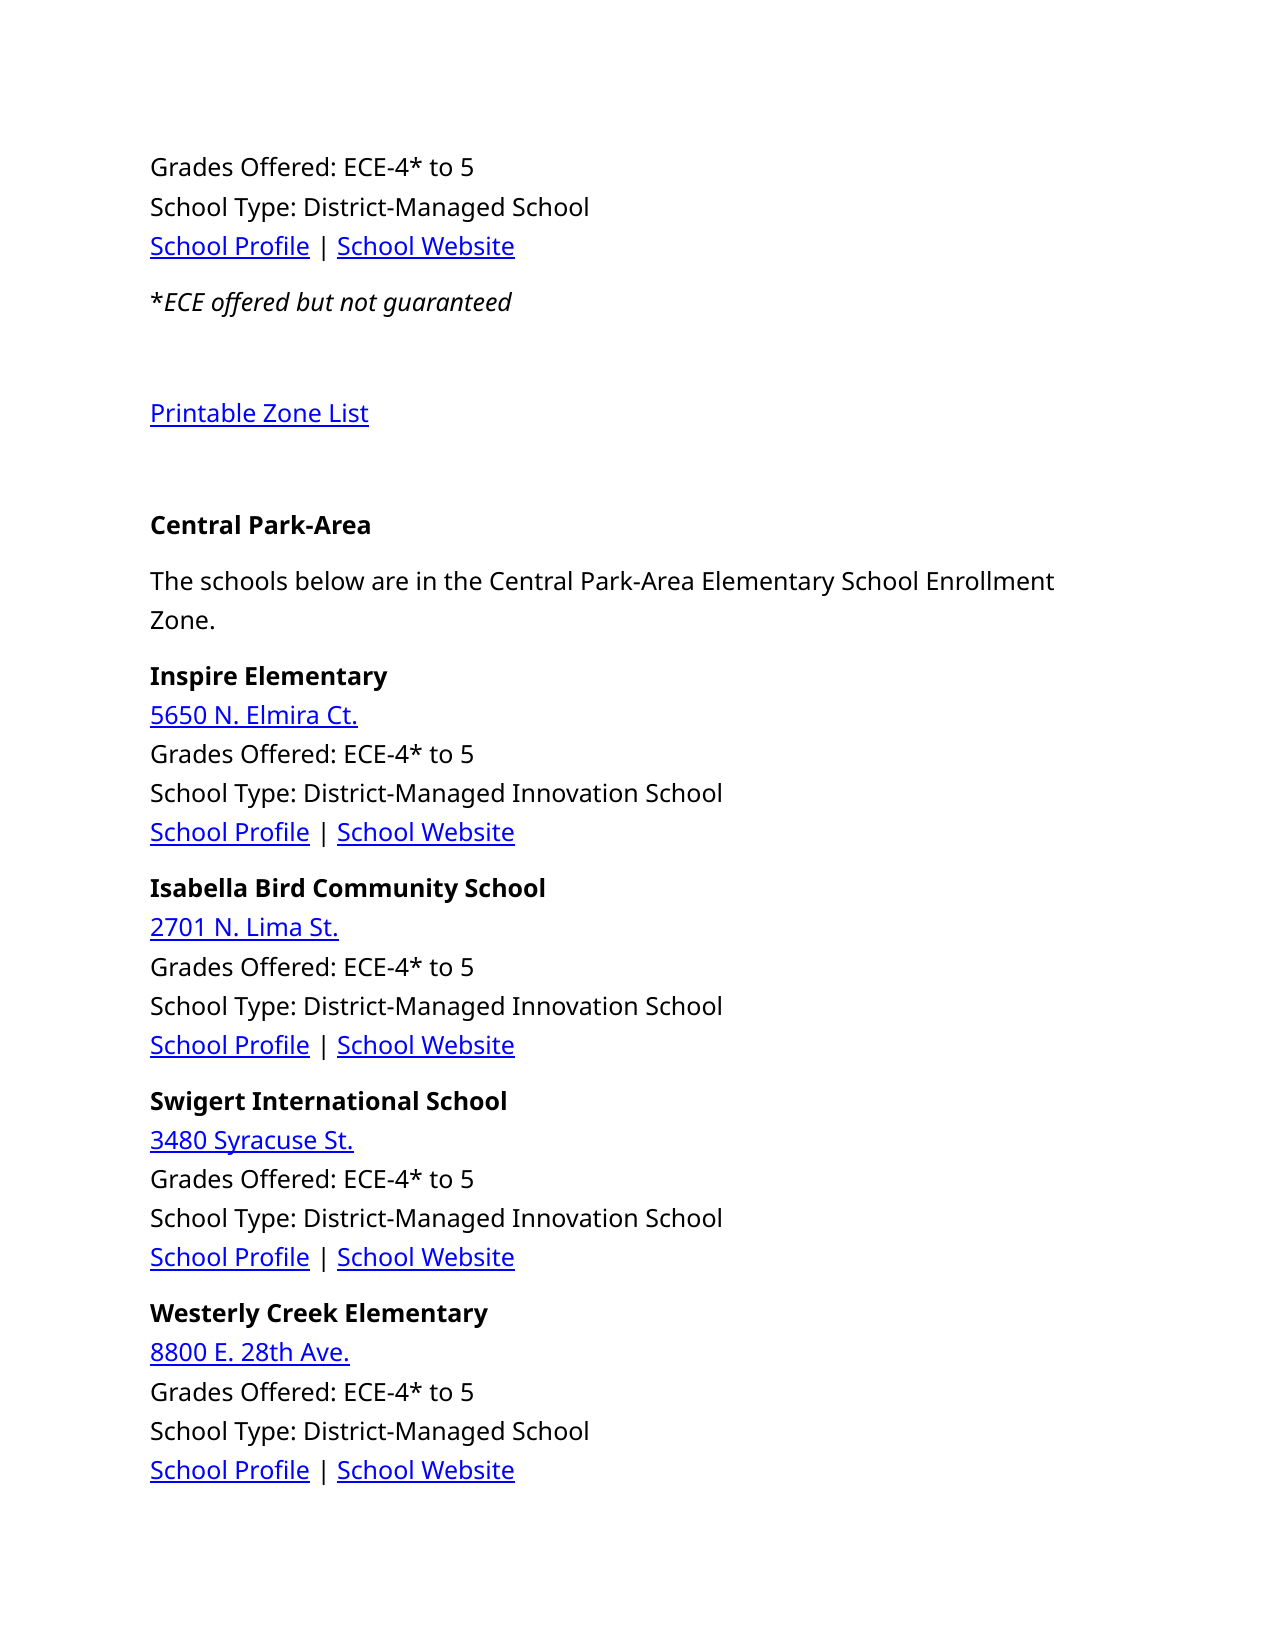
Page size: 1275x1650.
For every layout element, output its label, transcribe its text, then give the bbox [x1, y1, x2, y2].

text Inspire Elementary 5650 N. Elmira Ct. Grades Offered: ECE-4* to 5 School Type: District-Managed Innovation School School Profile | School Website [150, 658, 1125, 849]
text Isabella Bird Community School 2701 N. Lima St. Grades Offered: ECE-4* to 5 School Type: District-Managed Innovation School School Profile | School Website [150, 871, 1125, 1062]
text The schools below are in the Central Park-Area Elementary School Enrollment Zone. [150, 563, 1125, 637]
text Printable Zone List [150, 396, 1125, 430]
text *ECE offered but not guaranteed [150, 284, 1125, 318]
text Swigert International School 3480 Syracuse St. Grades Offered: ECE-4* to 5 School Type: District-Managed Innovation School School Profile | School Website [150, 1083, 1125, 1274]
text Central Park-Area [150, 507, 1125, 542]
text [150, 150, 1125, 262]
text Westerly Creek Elementary 8800 E. 28th Ave. Grades Offered: ECE-4* to 5 School Type: District-Managed School School Profile | School Website [150, 1296, 1125, 1487]
